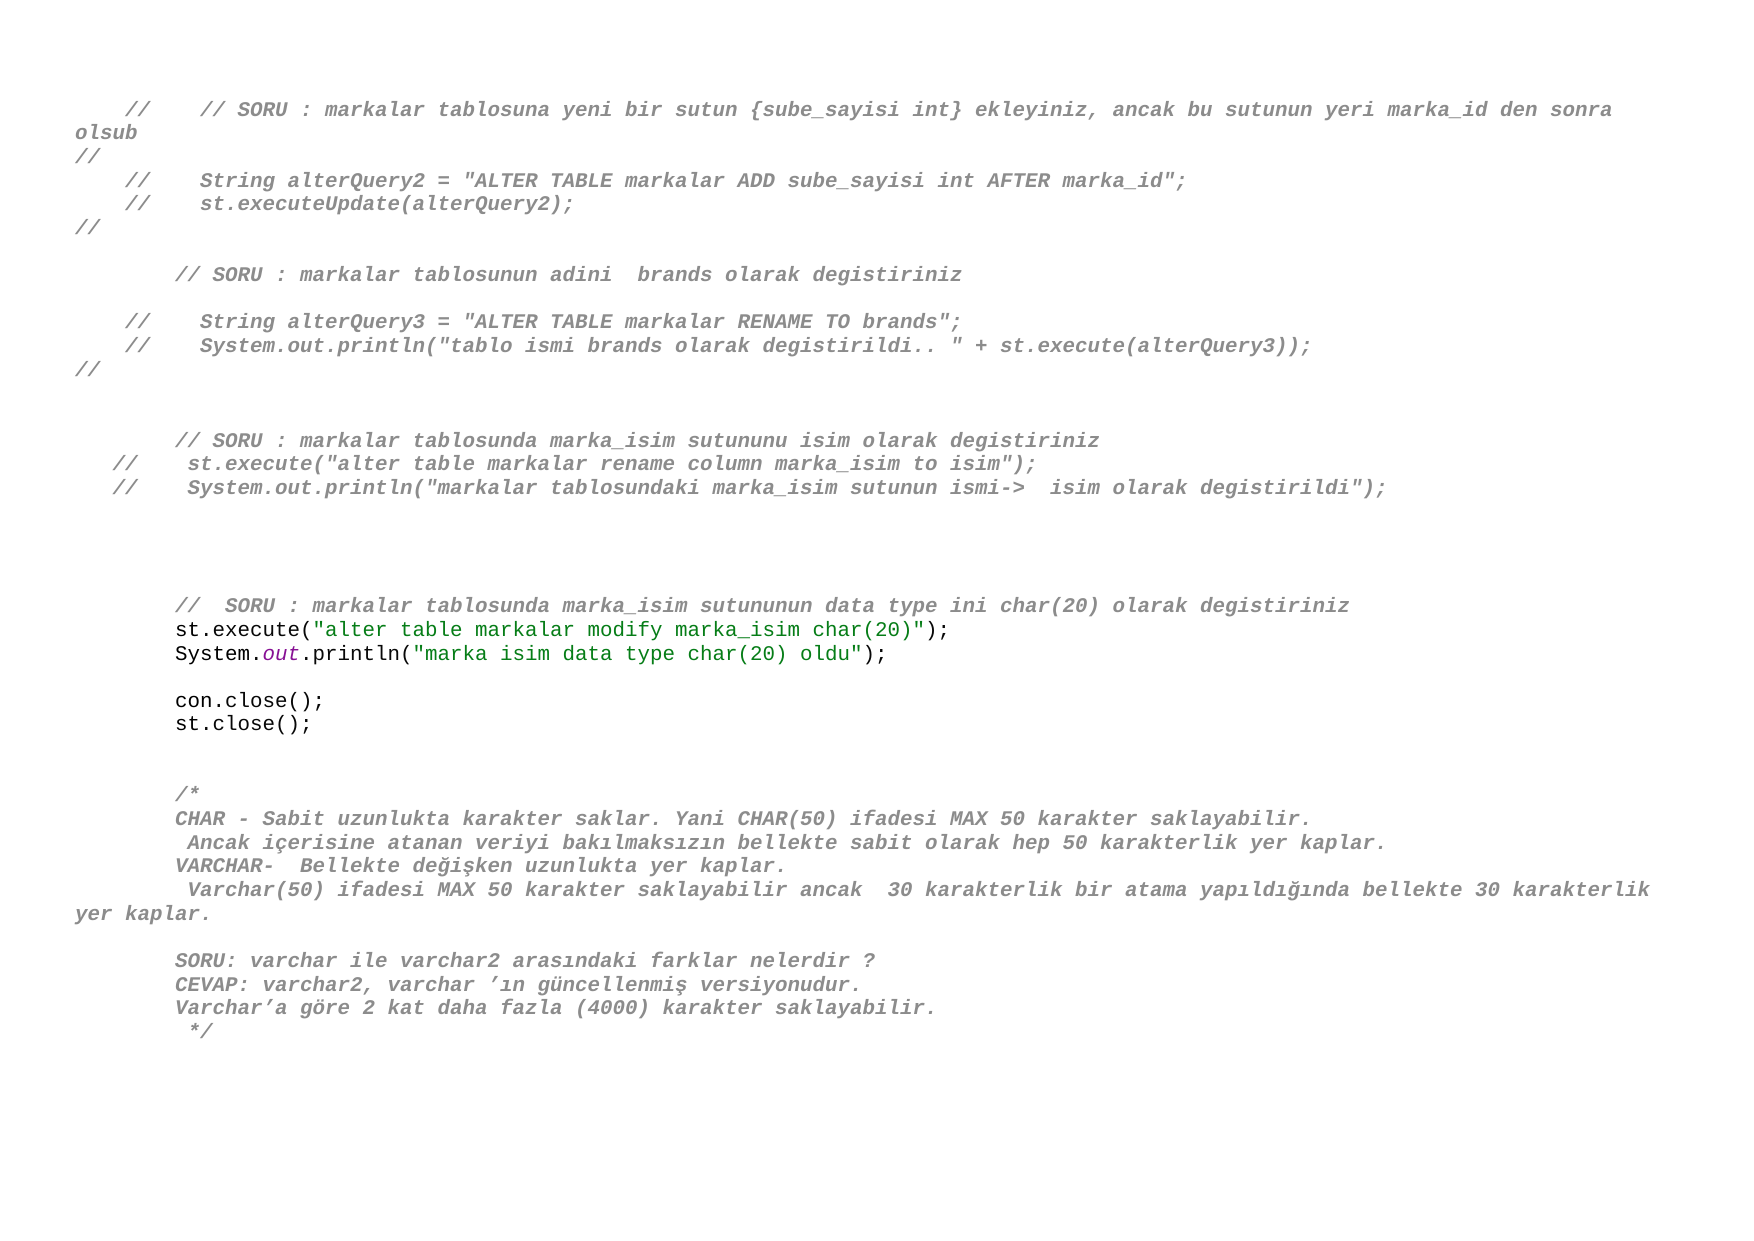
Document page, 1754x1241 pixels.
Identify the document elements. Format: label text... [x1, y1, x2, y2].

text // // SORU : markalar tablosuna yeni bir sutun {sube_sayisi int} ekleyiniz, ancak bu sutunun yeri marka_id den sonra olsub // // String alterQuery2 = "ALTER TABLE markalar ADD sube_sayisi int AFTER marka_id"; // st.executeUpdate(alterQuery2); // // SORU : markalar tablosunun adini brands olarak degistiriniz // String alterQuery3 = "ALTER TABLE markalar RENAME TO brands"; // System.out.println("tablo ismi brands olarak degistirildi.. " + st.execute(alterQuery3)); // // SORU : markalar tablosunda marka_isim sutununu isim olarak degistiriniz // st.execute("alter table markalar rename column marka_isim to isim"); // System.out.println("markalar tablosundaki marka_isim sutunun ismi-> isim olarak degistirildi"); // SORU : markalar tablosunda marka_isim sutununun data type ini char(20) olarak degistiriniz st.execute("alter table markalar modify marka_isim char(20)"); System.out.println("marka isim data type char(20) oldu"); con.close(); st.close(); /* CHAR - Sabit uzunlukta karakter saklar. Yani CHAR(50) ifadesi MAX 50 karakter saklayabilir. Ancak içerisine atanan veriyi bakılmaksızın bellekte sabit olarak hep 50 karakterlik yer kaplar. VARCHAR- Bellekte değişken uzunlukta yer kaplar. Varchar(50) ifadesi MAX 50 karakter saklayabilir ancak 30 karakterlik bir atama yapıldığında bellekte 30 karakterlik yer kaplar. SORU: varchar ile varchar2 arasındaki farklar nelerdir ? CEVAP: varchar2, varchar ’ın güncellenmiş versiyonudur. Varchar’a göre 2 kat daha fazla (4000) karakter saklayabilir. */ [75, 75, 1679, 1044]
